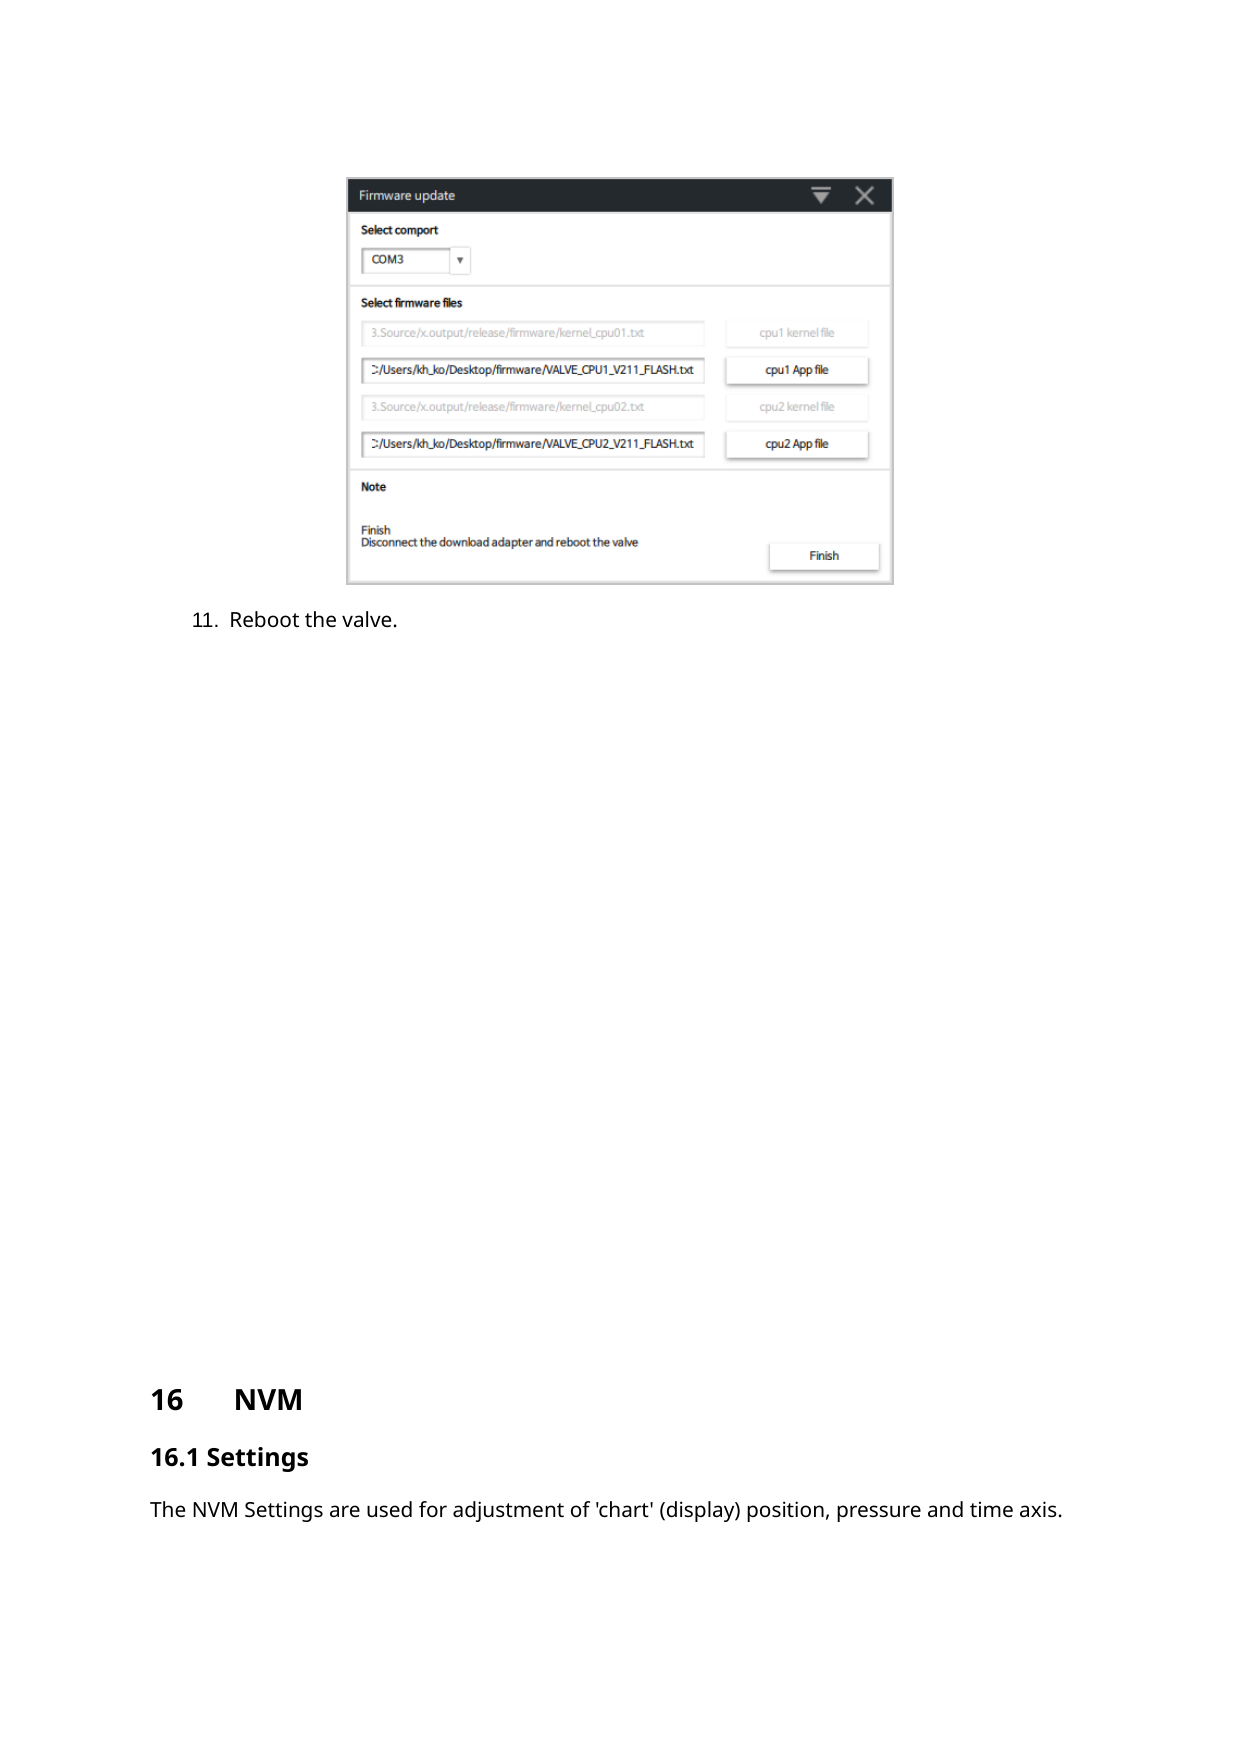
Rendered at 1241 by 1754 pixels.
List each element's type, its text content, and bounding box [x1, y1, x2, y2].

text The NVM Settings are used for adjustment of 'chart' (display) position, pressure and time axis. [150, 1495, 1090, 1523]
text 16.1 Settings [150, 1440, 1090, 1474]
text 16 NVM [150, 1379, 1090, 1419]
list Reboot the valve. [192, 610, 1090, 632]
picture [346, 177, 894, 585]
